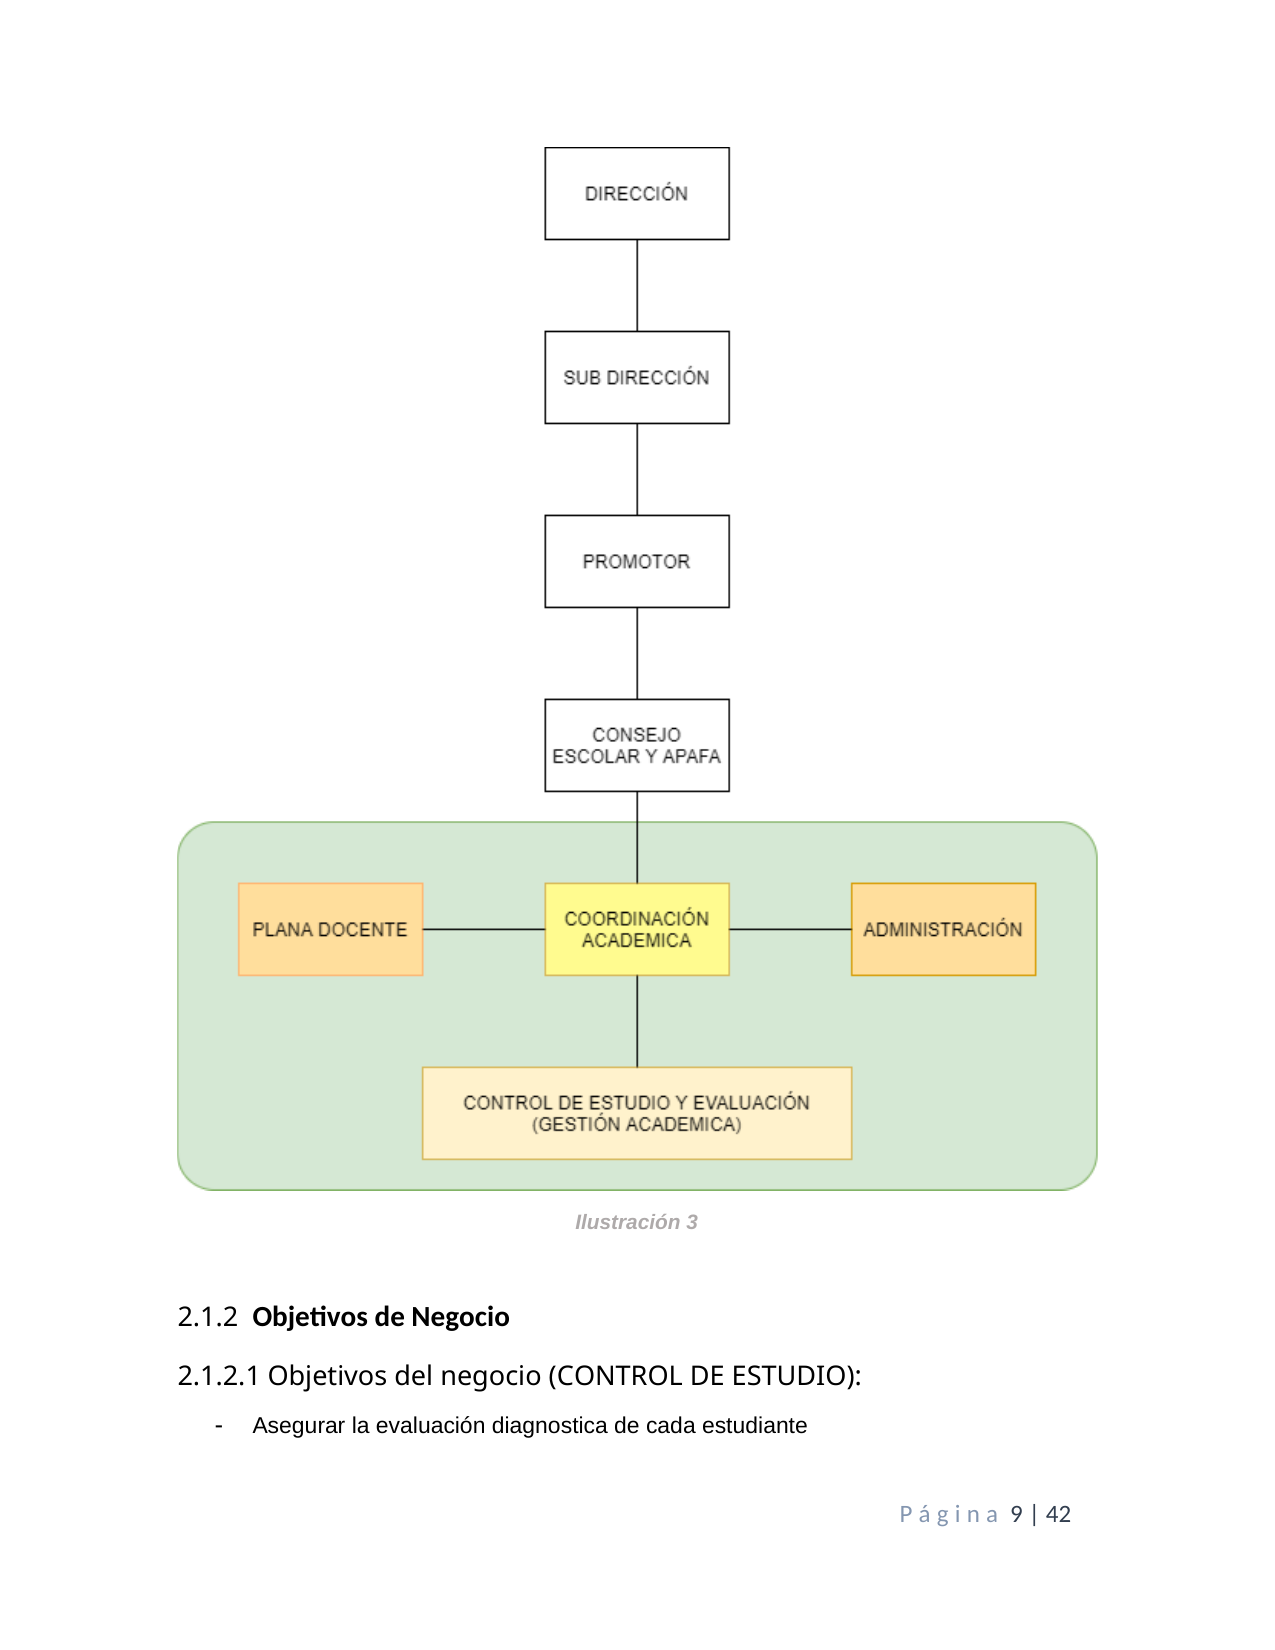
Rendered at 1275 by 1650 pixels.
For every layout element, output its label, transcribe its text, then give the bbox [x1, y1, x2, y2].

text Ilustración 3 [177, 1209, 1098, 1233]
picture [177, 147, 1098, 1191]
subtitle Objetivos de Negocio [177, 1297, 1098, 1334]
subtitle Objetivos del negocio (CONTROL DE ESTUDIO): [177, 1357, 1098, 1393]
list Asegurar la evaluación diagnostica de cada estudiante [215, 1412, 1098, 1438]
